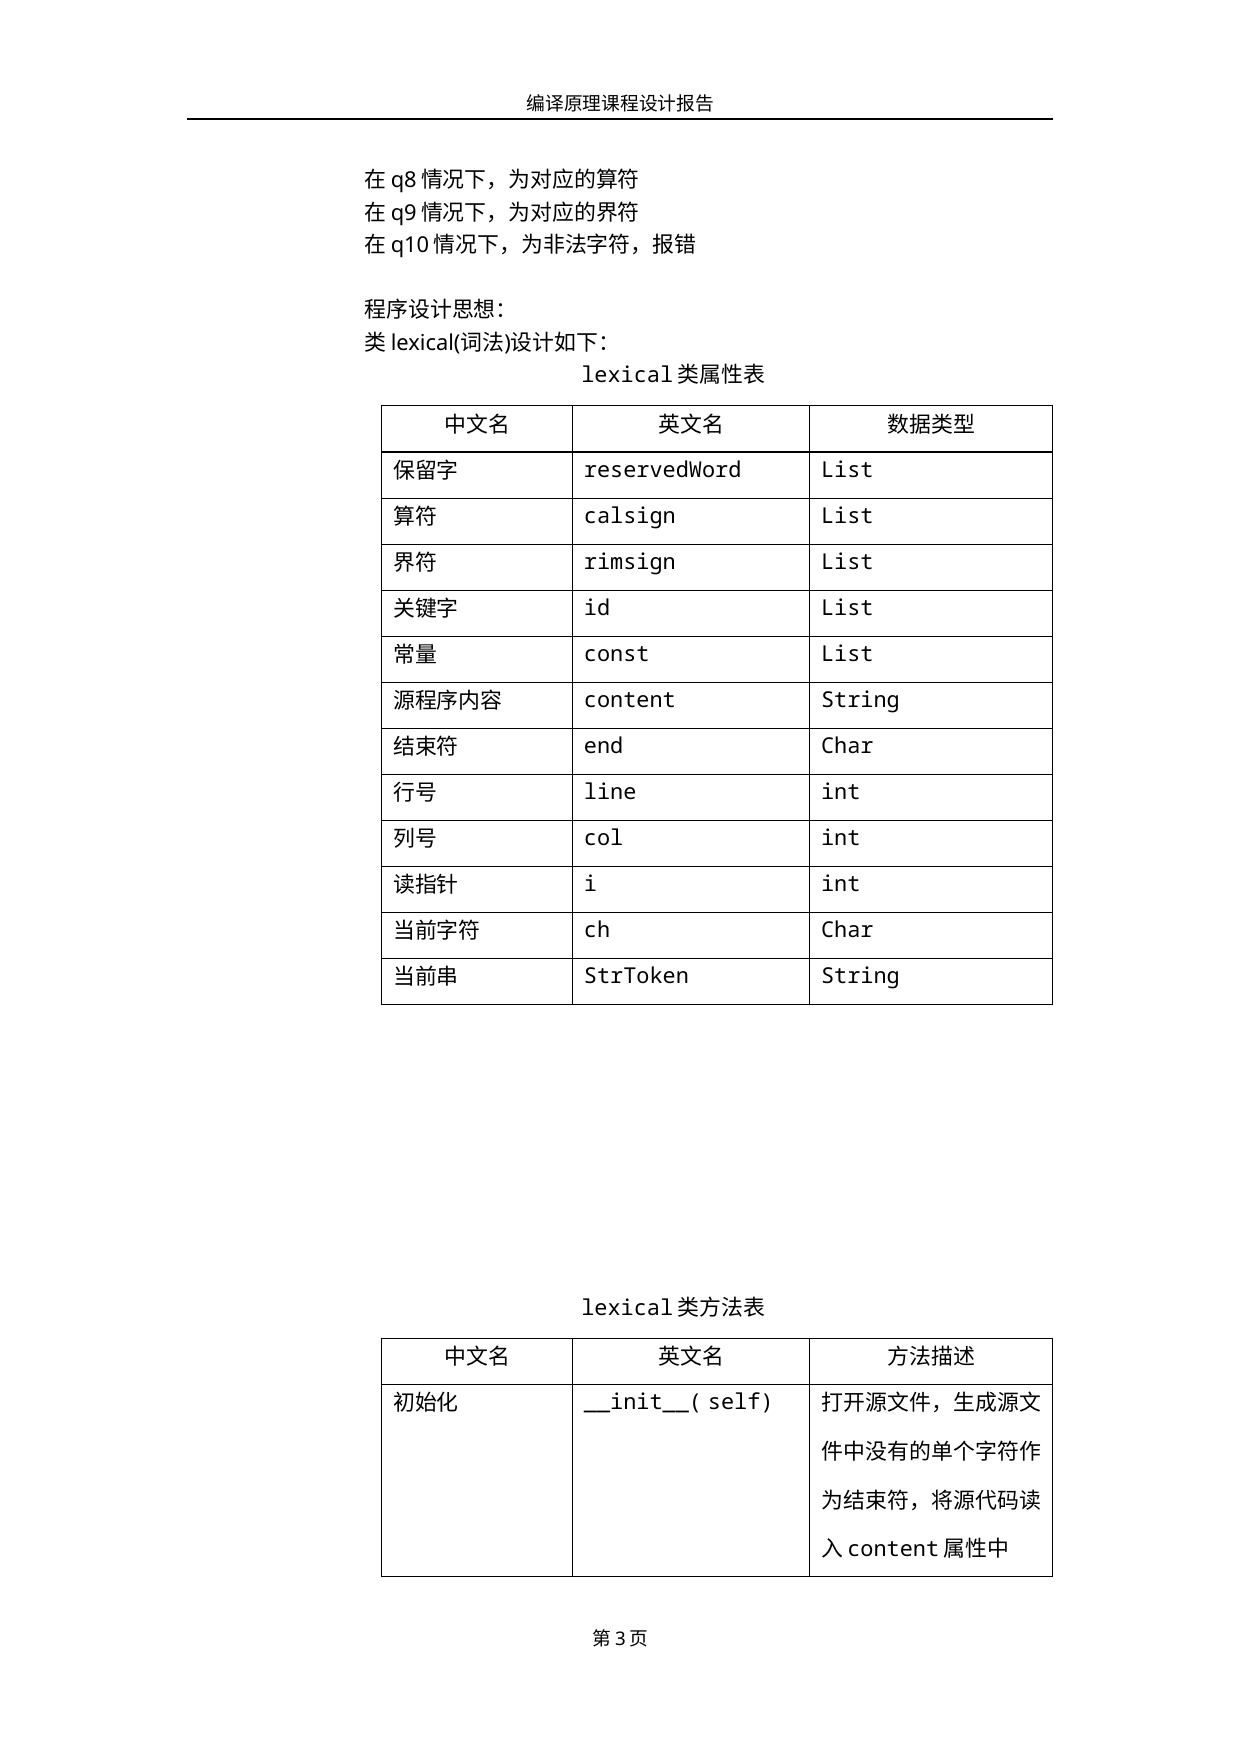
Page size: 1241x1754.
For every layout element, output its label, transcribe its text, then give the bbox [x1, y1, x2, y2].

table_cell i [573, 867, 809, 912]
table_cell 当前字符 [382, 913, 572, 958]
table_cell List [810, 637, 1052, 682]
table_cell 初始化 [382, 1385, 572, 1576]
table_cell 结束符 [382, 729, 572, 774]
table_cell List [810, 545, 1052, 589]
table_cell 常量 [382, 637, 572, 682]
table_cell line [573, 775, 809, 820]
list 在q10情况下，为非法字符，报错 [321, 227, 1053, 259]
table_cell 列号 [382, 821, 572, 866]
table_cell StrToken [573, 959, 809, 1004]
table_cell int [810, 821, 1052, 866]
table_header 英文名 [573, 406, 809, 451]
list 程序设计思想： [321, 292, 1053, 324]
table_cell ch [573, 913, 809, 958]
table_cell 界符 [382, 545, 572, 589]
list lexical类属性表 [537, 357, 1053, 389]
table_cell 行号 [382, 775, 572, 820]
table_cell String [810, 959, 1052, 1004]
table_cell reservedWord [573, 453, 809, 497]
table_header 中文名 [382, 406, 572, 451]
table_cell end [573, 729, 809, 774]
table_cell int [810, 775, 1052, 820]
table_cell 关键字 [382, 591, 572, 636]
list lexical类方法表 [537, 1289, 1053, 1322]
table_cell 算符 [382, 499, 572, 543]
table_cell int [810, 867, 1052, 912]
table_cell calsign [573, 499, 809, 543]
table_cell Char [810, 913, 1052, 958]
list 类lexical(词法)设计如下： [321, 324, 1053, 357]
table_cell content [573, 683, 809, 728]
table_cell 当前串 [382, 959, 572, 1004]
table_cell String [810, 683, 1052, 728]
table_cell const [573, 637, 809, 682]
table_header 中文名 [382, 1339, 572, 1384]
table_cell List [810, 453, 1052, 497]
table_header 方法描述 [810, 1339, 1052, 1384]
table_header 数据类型 [810, 406, 1052, 451]
table_cell Char [810, 729, 1052, 774]
table_cell List [810, 499, 1052, 543]
table_cell 打开源文件，生成源文件中没有的单个字符作为结束符，将源代码读入content属性中 [810, 1385, 1052, 1576]
table_cell rimsign [573, 545, 809, 589]
table_cell id [573, 591, 809, 636]
table_cell List [810, 591, 1052, 636]
table_cell __init__( self) [573, 1385, 809, 1576]
table_header 英文名 [573, 1339, 809, 1384]
table_cell 读指针 [382, 867, 572, 912]
table_cell 源程序内容 [382, 683, 572, 728]
table_cell 保留字 [382, 453, 572, 497]
list 在q8情况下，为对应的算符 [321, 162, 1053, 194]
table_cell col [573, 821, 809, 866]
list 在q9情况下，为对应的界符 [321, 194, 1053, 227]
